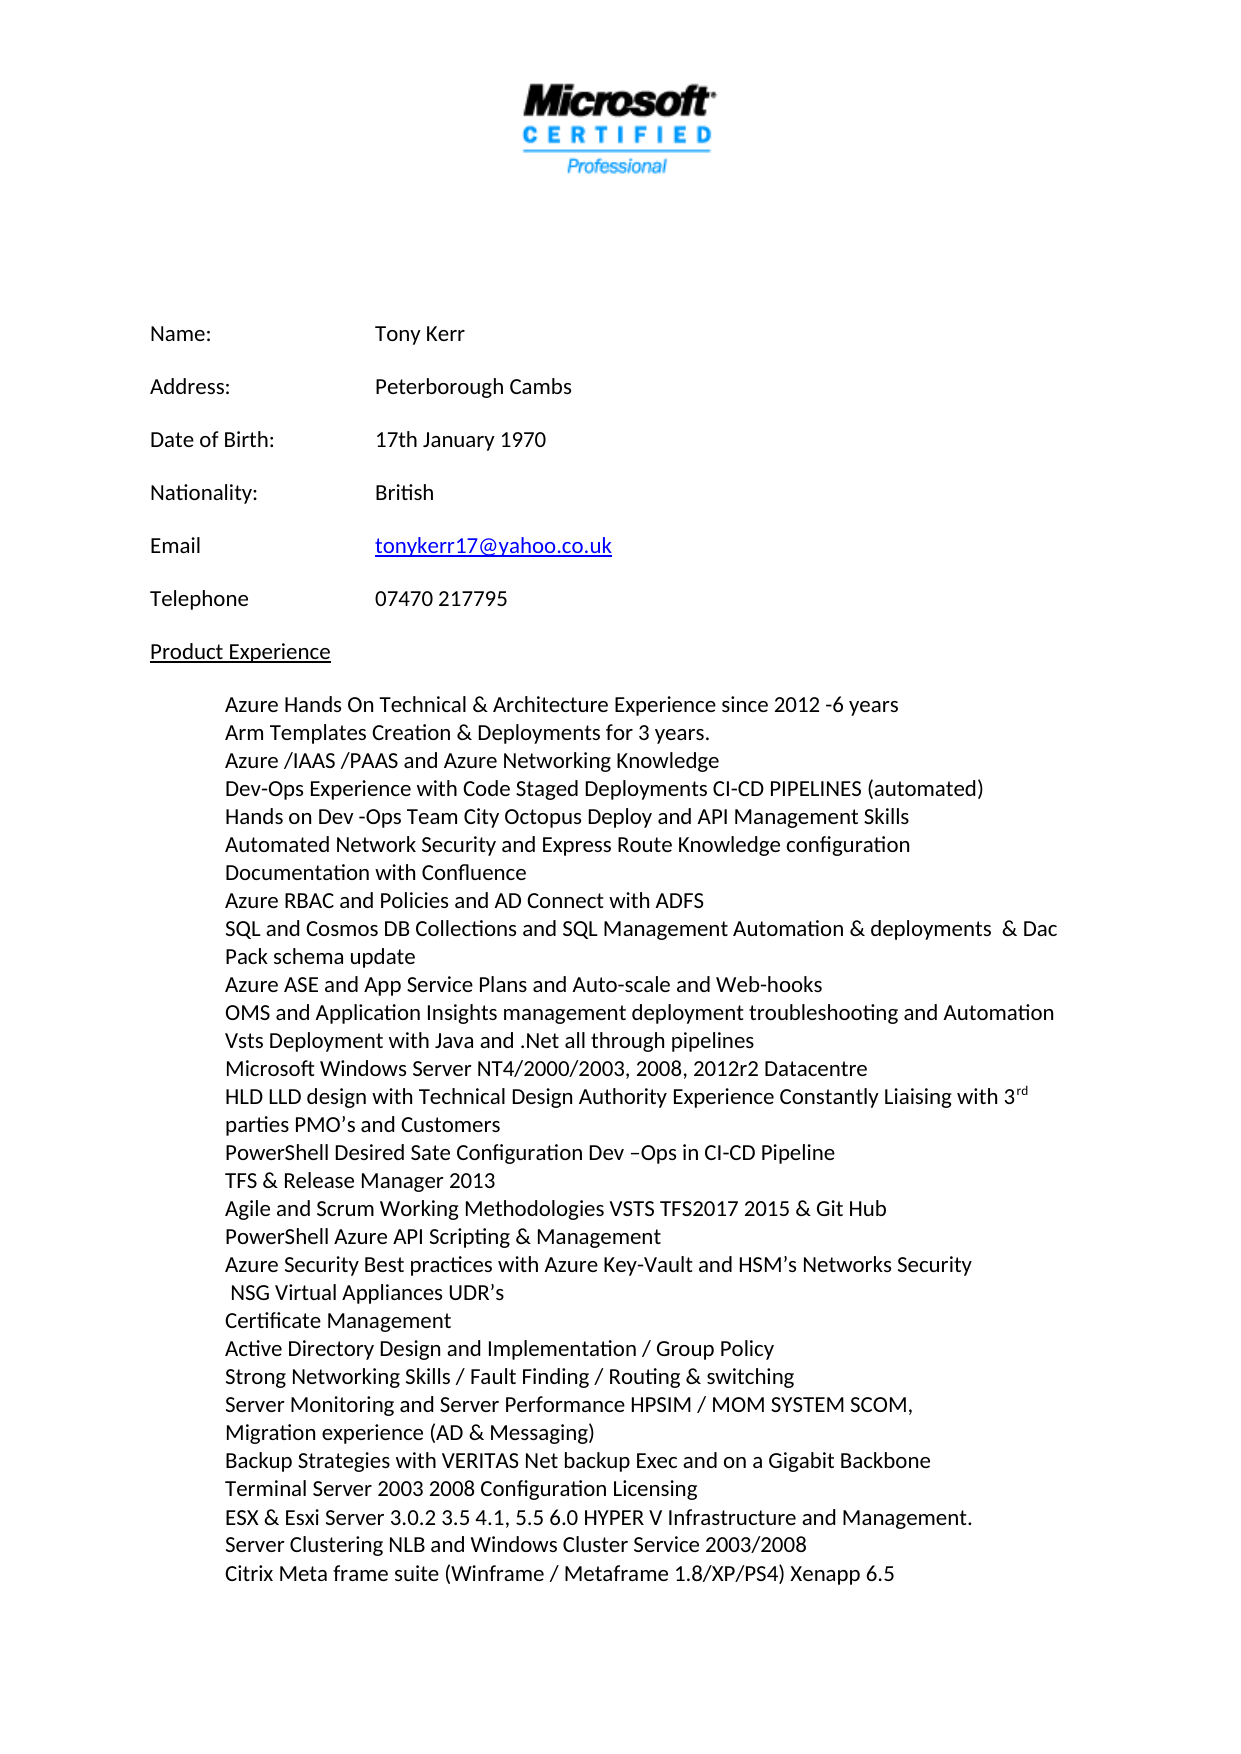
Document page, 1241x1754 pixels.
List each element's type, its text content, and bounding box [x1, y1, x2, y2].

text Telephone 07470 217795 [150, 584, 1090, 612]
text Citrix Meta frame suite (Winframe / Metaframe 1.8/XP/PS4) Xenapp 6.5 [150, 1559, 1090, 1587]
text PowerShell Azure API Scripting & Management [150, 1222, 1090, 1250]
list Azure /IAAS /PAAS and Azure Networking Knowledge [225, 746, 1090, 774]
list OMS and Application Insights management deployment troubleshooting and Automation [225, 998, 1090, 1026]
text PowerShell Desired Sate Configuration Dev –Ops in CI-CD Pipeline [150, 1138, 1090, 1166]
text TFS & Release Manager 2013 [150, 1166, 1090, 1194]
text Active Directory Design and Implementation / Group Policy [150, 1334, 1090, 1362]
list Azure ASE and App Service Plans and Auto-scale and Web-hooks [225, 970, 1090, 998]
text NSG Virtual Appliances UDR’s [225, 1278, 1090, 1306]
text Microsoft Windows Server NT4/2000/2003, 2008, 2012r2 Datacentre [150, 1054, 1090, 1082]
text Azure Security Best practices with Azure Key-Vault and HSM’s Networks Security [225, 1250, 1090, 1278]
list Dev-Ops Experience with Code Staged Deployments CI-CD PIPELINES (automated) [225, 774, 1090, 802]
text Certificate Management [150, 1306, 1090, 1334]
list Automated Network Security and Express Route Knowledge configuration [225, 830, 1090, 858]
text Nationality: British [150, 478, 1090, 506]
list Hands on Dev -Ops Team City Octopus Deploy and API Management Skills [225, 802, 1090, 830]
text Terminal Server 2003 2008 Configuration Licensing [150, 1474, 1090, 1503]
text Server Clustering NLB and Windows Cluster Service 2003/2008 [150, 1531, 1090, 1559]
text Server Monitoring and Server Performance HPSIM / MOM SYSTEM SCOM, [150, 1391, 1090, 1418]
list Arm Templates Creation & Deployments for 3 years. [225, 718, 1090, 746]
text Backup Strategies with VERITAS Net backup Exec and on a Gigabit Backbone [150, 1447, 1090, 1474]
text Date of Birth: 17th January 1970 [150, 425, 1090, 453]
text ESX & Esxi Server 3.0.2 3.5 4.1, 5.5 6.0 HYPER V Infrastructure and Management. [150, 1503, 1090, 1531]
text HLD LLD design with Technical Design Authority Experience Constantly Liaising with 3rd parties PMO’s and Customers [225, 1082, 1090, 1138]
text Agile and Scrum Working Methodologies VSTS TFS2017 2015 & Git Hub [150, 1194, 1090, 1222]
text Strong Networking Skills / Fault Finding / Routing & switching [150, 1362, 1090, 1391]
list Documentation with Confluence [225, 858, 1090, 886]
text Address: Peterborough Cambs [150, 372, 1090, 400]
text Product Experience [150, 637, 1090, 665]
list Vsts Deployment with Java and .Net all through pipelines [225, 1026, 1090, 1054]
text Email tonykerr17@yahoo.co.uk [150, 531, 1090, 559]
text Name: Tony Kerr [150, 319, 1090, 347]
picture [502, 73, 738, 185]
list SQL and Cosmos DB Collections and SQL Management Automation & deployments & Dac Pack schema update [225, 914, 1090, 970]
list Azure Hands On Technical & Architecture Experience since 2012 -6 years [225, 690, 1090, 718]
list Azure RBAC and Policies and AD Connect with ADFS [225, 886, 1090, 914]
text Migration experience (AD & Messaging) [150, 1418, 1090, 1447]
